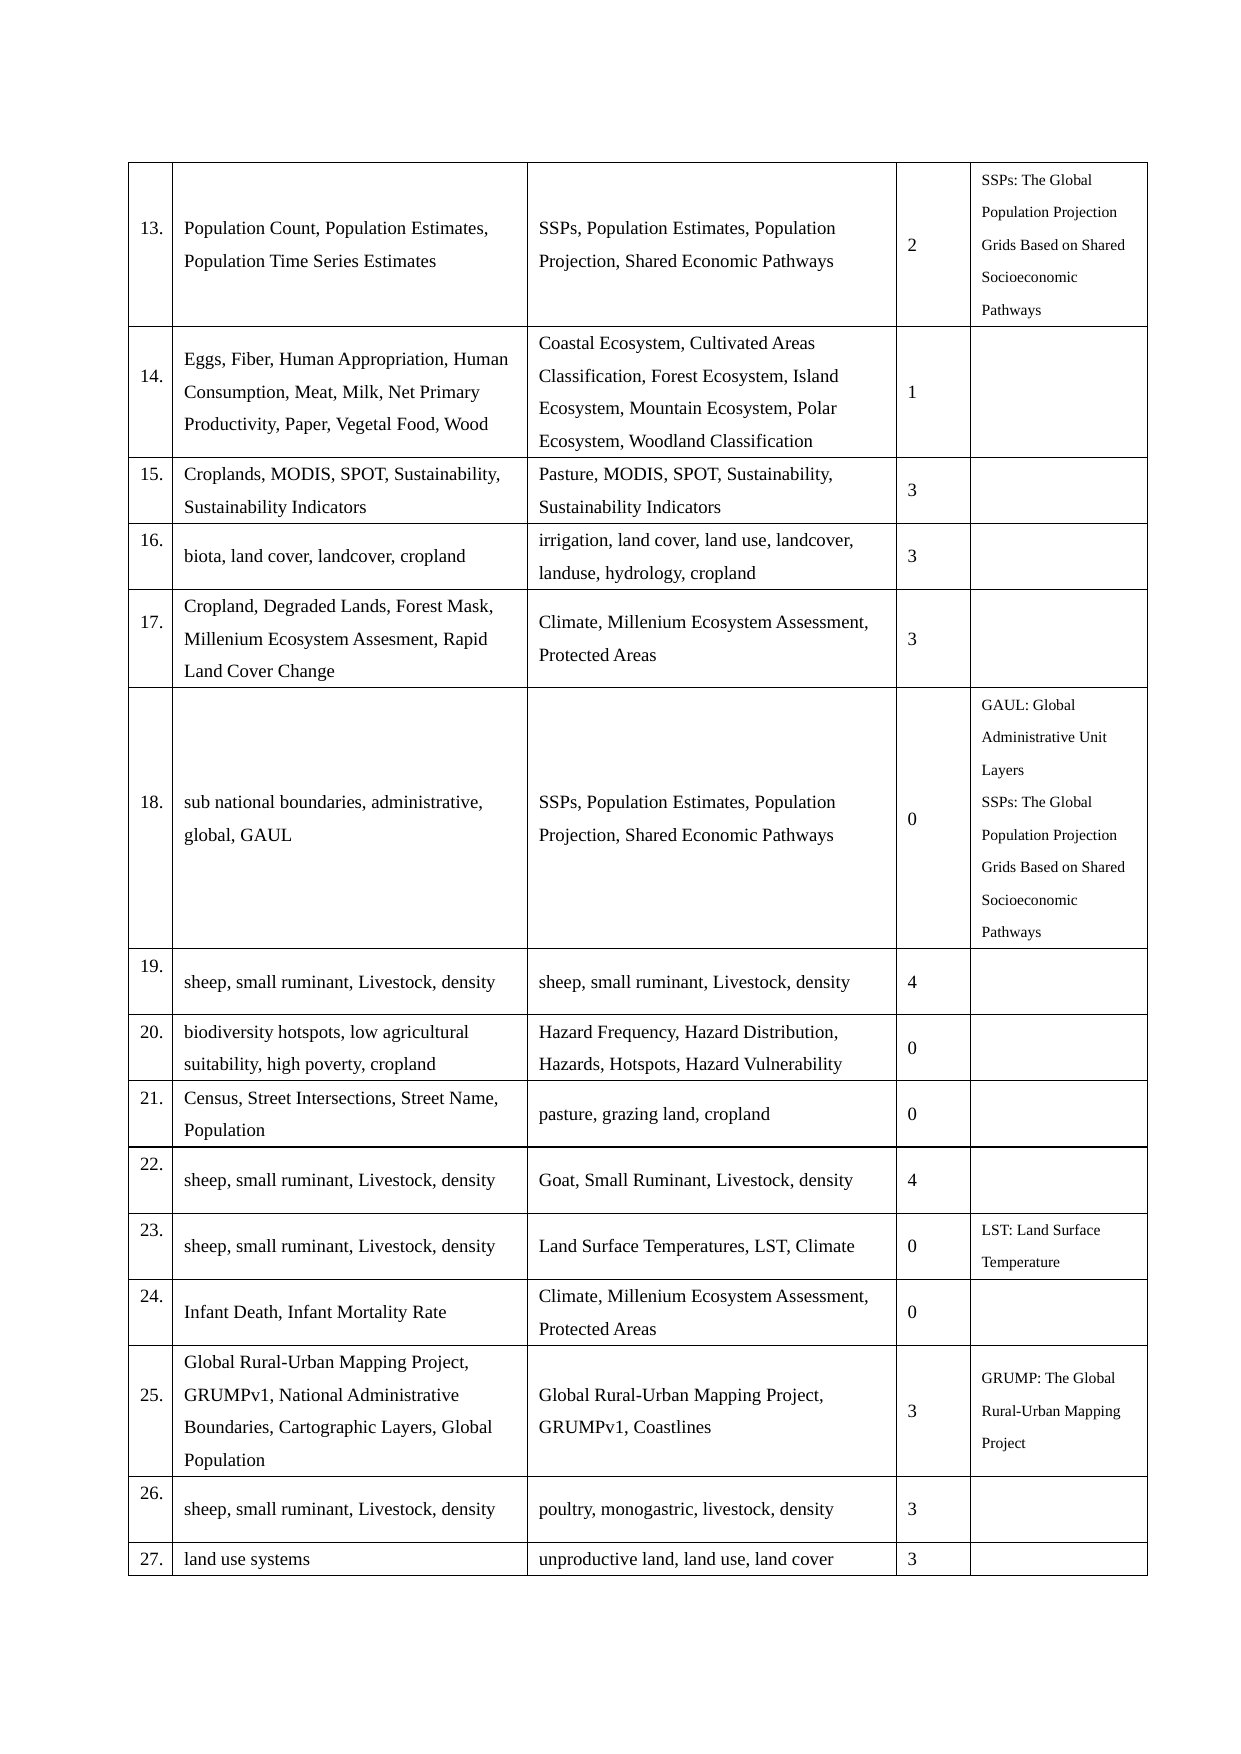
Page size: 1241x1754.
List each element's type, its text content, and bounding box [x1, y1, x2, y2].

table_cell [129, 524, 172, 589]
table_cell [129, 1214, 172, 1278]
table_cell Land Surface Temperatures, LST, Climate [528, 1214, 896, 1278]
table_cell 0 [897, 1015, 970, 1080]
table_cell Climate, Millenium Ecosystem Assessment, Protected Areas [528, 1280, 896, 1344]
table_cell [129, 327, 172, 457]
table_cell 3 [897, 1543, 970, 1575]
table_cell [129, 1543, 172, 1575]
table_cell Croplands, MODIS, SPOT, Sustainability, Sustainability Indicators [173, 458, 527, 523]
table_cell [129, 1477, 172, 1542]
table_cell [129, 458, 172, 523]
table_cell 3 [897, 1346, 970, 1476]
table_cell sheep, small ruminant, Livestock, density [173, 1214, 527, 1278]
table_cell GRUMP: The Global Rural-Urban Mapping Project [971, 1346, 1147, 1476]
table_cell [971, 327, 1147, 457]
table_cell [971, 1148, 1147, 1212]
table_cell Eggs, Fiber, Human Appropriation, Human Consumption, Meat, Milk, Net Primary Productivity, Paper, Vegetal Food, Wood [173, 327, 527, 457]
table_cell [971, 1477, 1147, 1542]
table_cell sheep, small ruminant, Livestock, density [173, 1477, 527, 1542]
table_cell 0 [897, 688, 970, 948]
table_cell 3 [897, 590, 970, 687]
table_cell SSPs: The Global Population Projection Grids Based on Shared Socioeconomic Pathways [971, 163, 1147, 326]
table_cell poultry, monogastric, livestock, density [528, 1477, 896, 1542]
table_cell 2 [897, 163, 970, 326]
table_cell SSPs, Population Estimates, Population Projection, Shared Economic Pathways [528, 163, 896, 326]
table_cell [971, 1543, 1147, 1575]
table_cell [129, 1081, 172, 1146]
table_cell Goat, Small Ruminant, Livestock, density [528, 1148, 896, 1212]
table_cell 0 [897, 1081, 970, 1146]
table_cell SSPs, Population Estimates, Population Projection, Shared Economic Pathways [528, 688, 896, 948]
table_cell [971, 590, 1147, 687]
table_cell biota, land cover, landcover, cropland [173, 524, 527, 589]
table_cell Infant Death, Infant Mortality Rate [173, 1280, 527, 1344]
table_cell GAUL: Global Administrative Unit Layers SSPs: The Global Population Projection Grids Based on Shared Socioeconomic Pathways [971, 688, 1147, 948]
table_cell [129, 163, 172, 326]
table_cell [971, 1015, 1147, 1080]
table_cell [129, 1346, 172, 1476]
table_cell Climate, Millenium Ecosystem Assessment, Protected Areas [528, 590, 896, 687]
table_cell [971, 1081, 1147, 1146]
table_cell biodiversity hotspots, low agricultural suitability, high poverty, cropland [173, 1015, 527, 1080]
table_cell Coastal Ecosystem, Cultivated Areas Classification, Forest Ecosystem, Island Ecosystem, Mountain Ecosystem, Polar Ecosystem, Woodland Classification [528, 327, 896, 457]
table_cell [129, 1280, 172, 1344]
table_cell 3 [897, 458, 970, 523]
table_cell [971, 1280, 1147, 1344]
table_cell irrigation, land cover, land use, landcover, landuse, hydrology, cropland [528, 524, 896, 589]
table_cell Population Count, Population Estimates, Population Time Series Estimates [173, 163, 527, 326]
table_cell pasture, grazing land, cropland [528, 1081, 896, 1146]
table_cell 3 [897, 524, 970, 589]
table_cell [971, 949, 1147, 1014]
table_cell [971, 524, 1147, 589]
table_cell Global Rural-Urban Mapping Project, GRUMPv1, Coastlines [528, 1346, 896, 1476]
table_cell 1 [897, 327, 970, 457]
table_cell sub national boundaries, administrative, global, GAUL [173, 688, 527, 948]
table_cell [129, 1015, 172, 1080]
table_cell Global Rural-Urban Mapping Project, GRUMPv1, National Administrative Boundaries, Cartographic Layers, Global Population [173, 1346, 527, 1476]
table_cell Census, Street Intersections, Street Name, Population [173, 1081, 527, 1146]
table_cell [129, 1148, 172, 1212]
table_cell LST: Land Surface Temperature [971, 1214, 1147, 1278]
table_cell [129, 688, 172, 948]
table_cell 0 [897, 1214, 970, 1278]
table_cell Hazard Frequency, Hazard Distribution, Hazards, Hotspots, Hazard Vulnerability [528, 1015, 896, 1080]
table_cell [129, 590, 172, 687]
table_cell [528, 1543, 896, 1575]
table_cell sheep, small ruminant, Livestock, density [173, 1148, 527, 1212]
table_cell sheep, small ruminant, Livestock, density [528, 949, 896, 1014]
table_cell sheep, small ruminant, Livestock, density [173, 949, 527, 1014]
table_cell 4 [897, 1148, 970, 1212]
table_cell 4 [897, 949, 970, 1014]
table_cell Cropland, Degraded Lands, Forest Mask, Millenium Ecosystem Assesment, Rapid Land Cover Change [173, 590, 527, 687]
table_cell 0 [897, 1280, 970, 1344]
table_cell Pasture, MODIS, SPOT, Sustainability, Sustainability Indicators [528, 458, 896, 523]
table_cell 3 [897, 1477, 970, 1542]
table_cell land use systems [173, 1543, 527, 1575]
table_cell [971, 458, 1147, 523]
table_cell [129, 949, 172, 1014]
